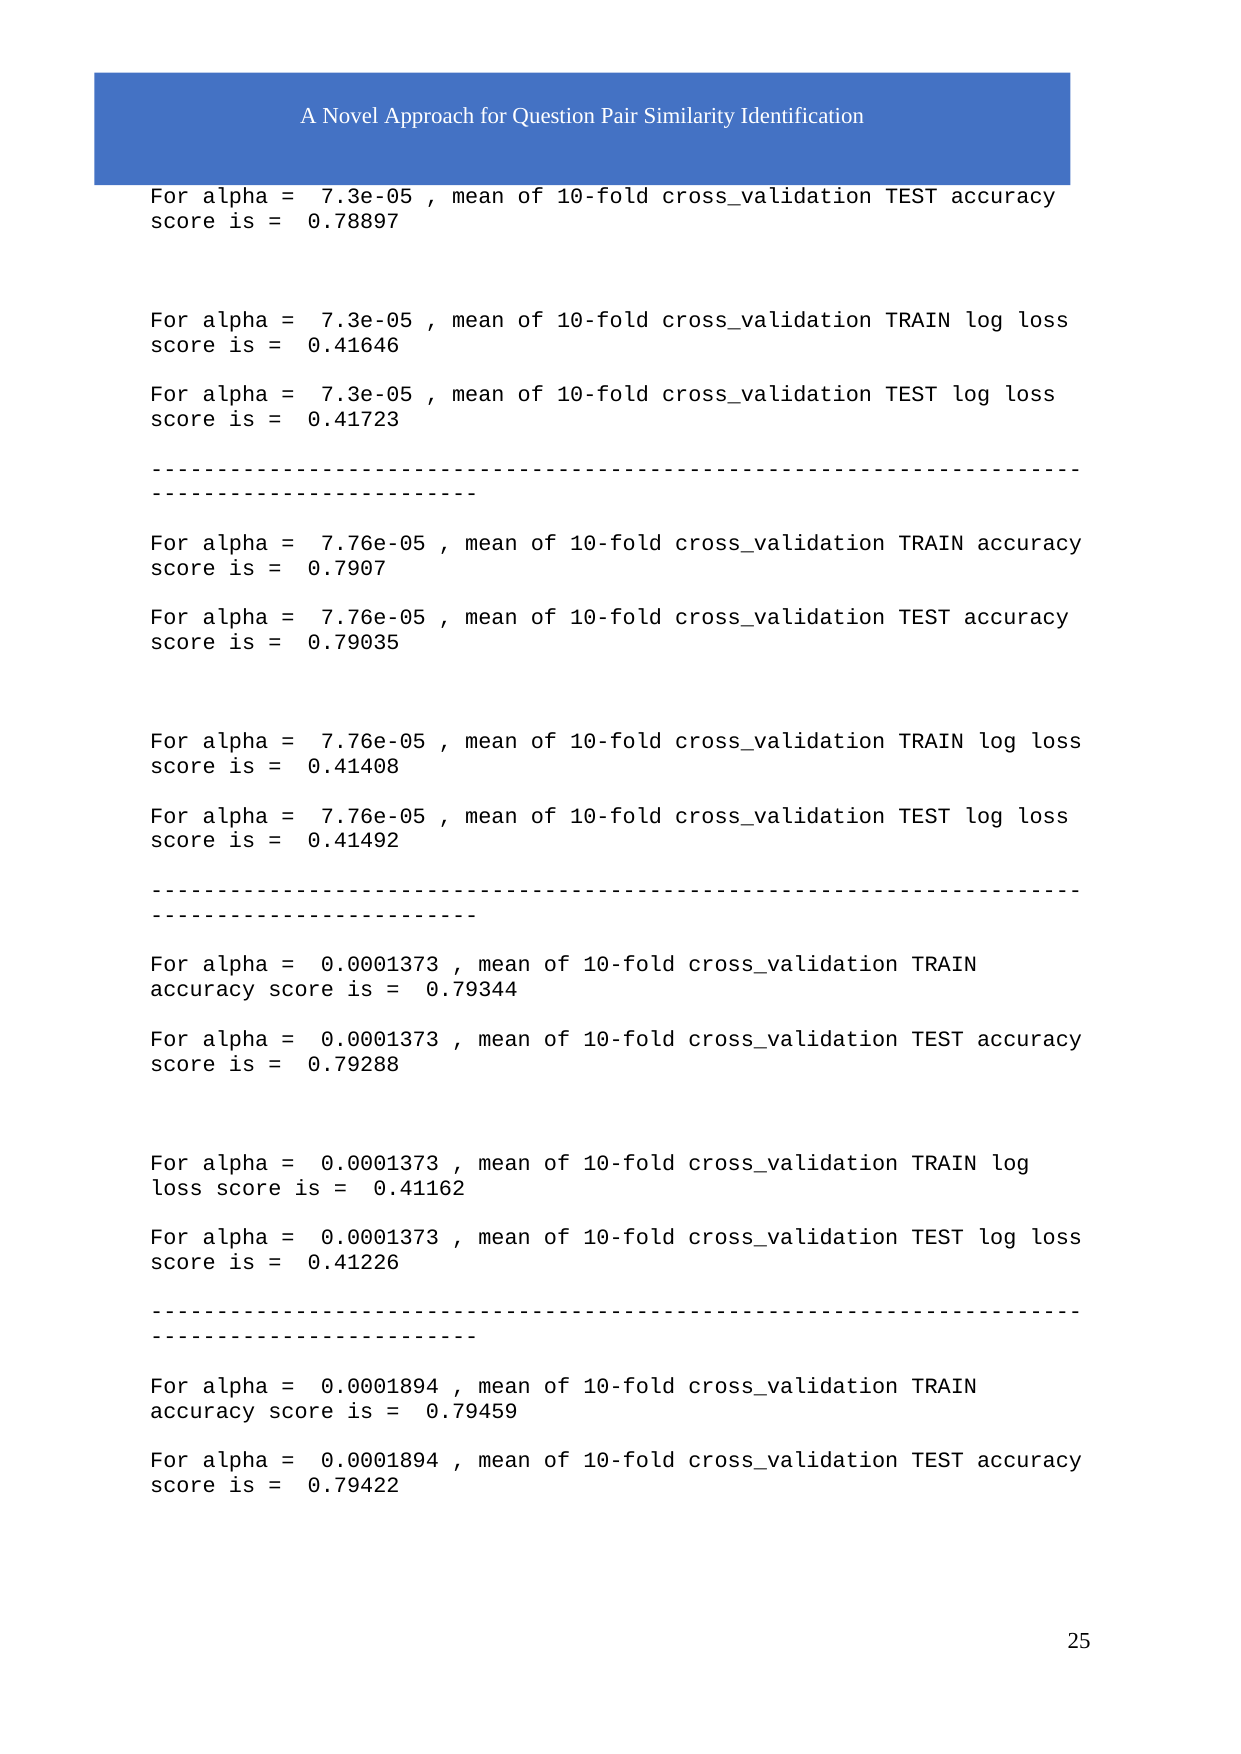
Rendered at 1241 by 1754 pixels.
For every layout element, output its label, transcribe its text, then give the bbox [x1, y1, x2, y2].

text For alpha = 7.3e-05 , mean of 10-fold cross_validation TEST log loss score is = 0.41723 [150, 383, 1090, 433]
text For alpha = 0.0001373 , mean of 10-fold cross_validation TEST log loss score is = 0.41226 [150, 1226, 1090, 1276]
text For alpha = 0.0001373 , mean of 10-fold cross_validation TRAIN accuracy score is = 0.79344 [150, 954, 1090, 1003]
text For alpha = 0.0001373 , mean of 10-fold cross_validation TEST accuracy score is = 0.79288 [150, 1028, 1090, 1078]
text For alpha = 0.0001894 , mean of 10-fold cross_validation TEST accuracy score is = 0.79422 [150, 1449, 1090, 1499]
text For alpha = 0.0001373 , mean of 10-fold cross_validation TRAIN log loss score is = 0.41162 [150, 1152, 1090, 1202]
text For alpha = 7.76e-05 , mean of 10-fold cross_validation TEST log loss score is = 0.41492 [150, 805, 1090, 854]
text ------------------------------------------------------------------------------------------------ [150, 458, 1090, 507]
text For alpha = 7.76e-05 , mean of 10-fold cross_validation TRAIN log loss score is = 0.41408 [150, 731, 1090, 780]
text For alpha = 7.3e-05 , mean of 10-fold cross_validation TRAIN log loss score is = 0.41646 [150, 309, 1090, 359]
text ------------------------------------------------------------------------------------------------ [150, 1301, 1090, 1350]
text For alpha = 7.76e-05 , mean of 10-fold cross_validation TEST accuracy score is = 0.79035 [150, 607, 1090, 656]
text ------------------------------------------------------------------------------------------------ [150, 879, 1090, 929]
text For alpha = 7.3e-05 , mean of 10-fold cross_validation TEST accuracy score is = 0.78897 [150, 150, 1090, 235]
text For alpha = 7.76e-05 , mean of 10-fold cross_validation TRAIN accuracy score is = 0.7907 [150, 532, 1090, 582]
text For alpha = 0.0001894 , mean of 10-fold cross_validation TRAIN accuracy score is = 0.79459 [150, 1375, 1090, 1425]
